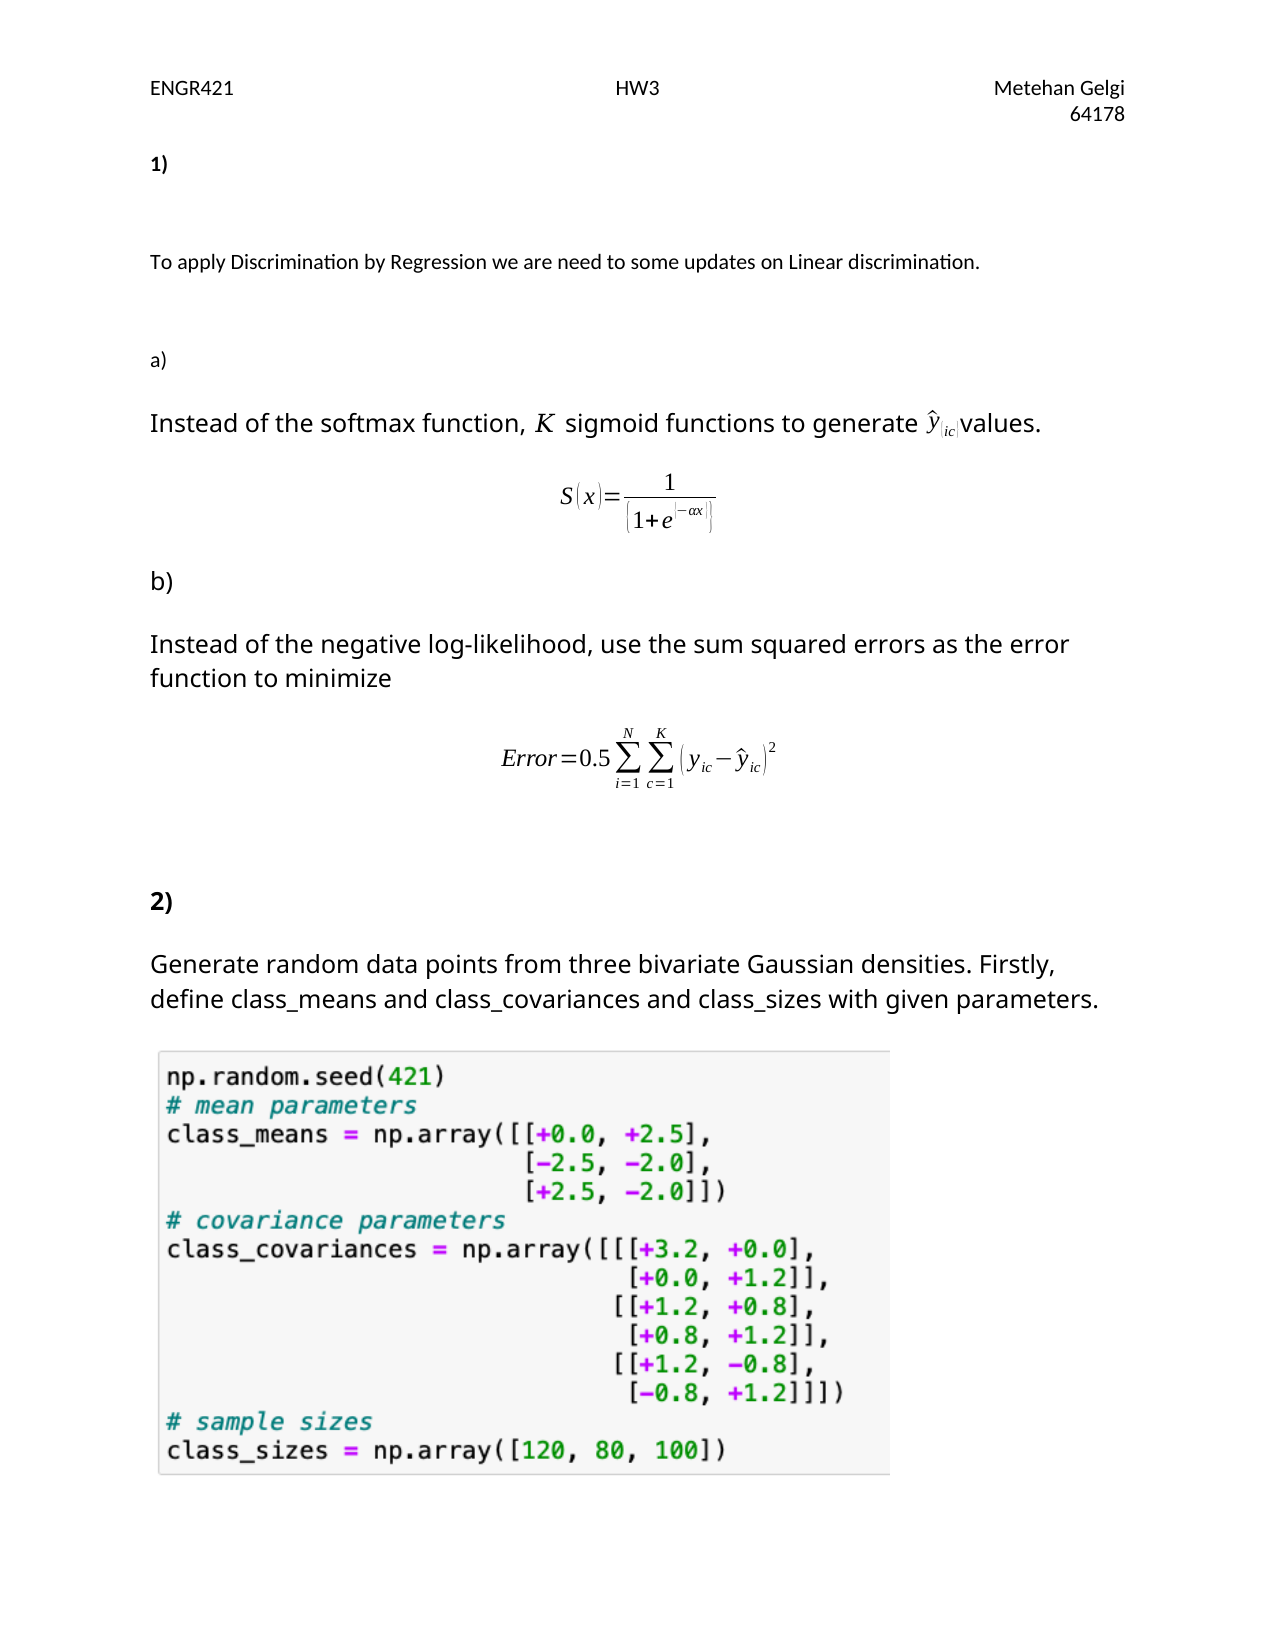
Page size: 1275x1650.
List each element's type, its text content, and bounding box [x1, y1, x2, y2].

text Instead of the negative log-likelihood, use the sum squared errors as the error function to minimize [150, 627, 1125, 695]
text b) [150, 564, 1125, 598]
text To apply Discrimination by Regression we are need to some updates on Linear discrimination. [150, 248, 1125, 275]
text Instead of the softmax function, 𝐾 sigmoid functions to generate values. [150, 406, 1125, 440]
picture [150, 1044, 890, 1489]
text Generate random data points from three bivariate Gaussian densities. Firstly, define class_means and class_covariances and class_sizes with given parameters. [150, 947, 1125, 1015]
text a) [150, 346, 1125, 373]
text 1) [150, 150, 1125, 177]
text 2) [150, 884, 1125, 918]
